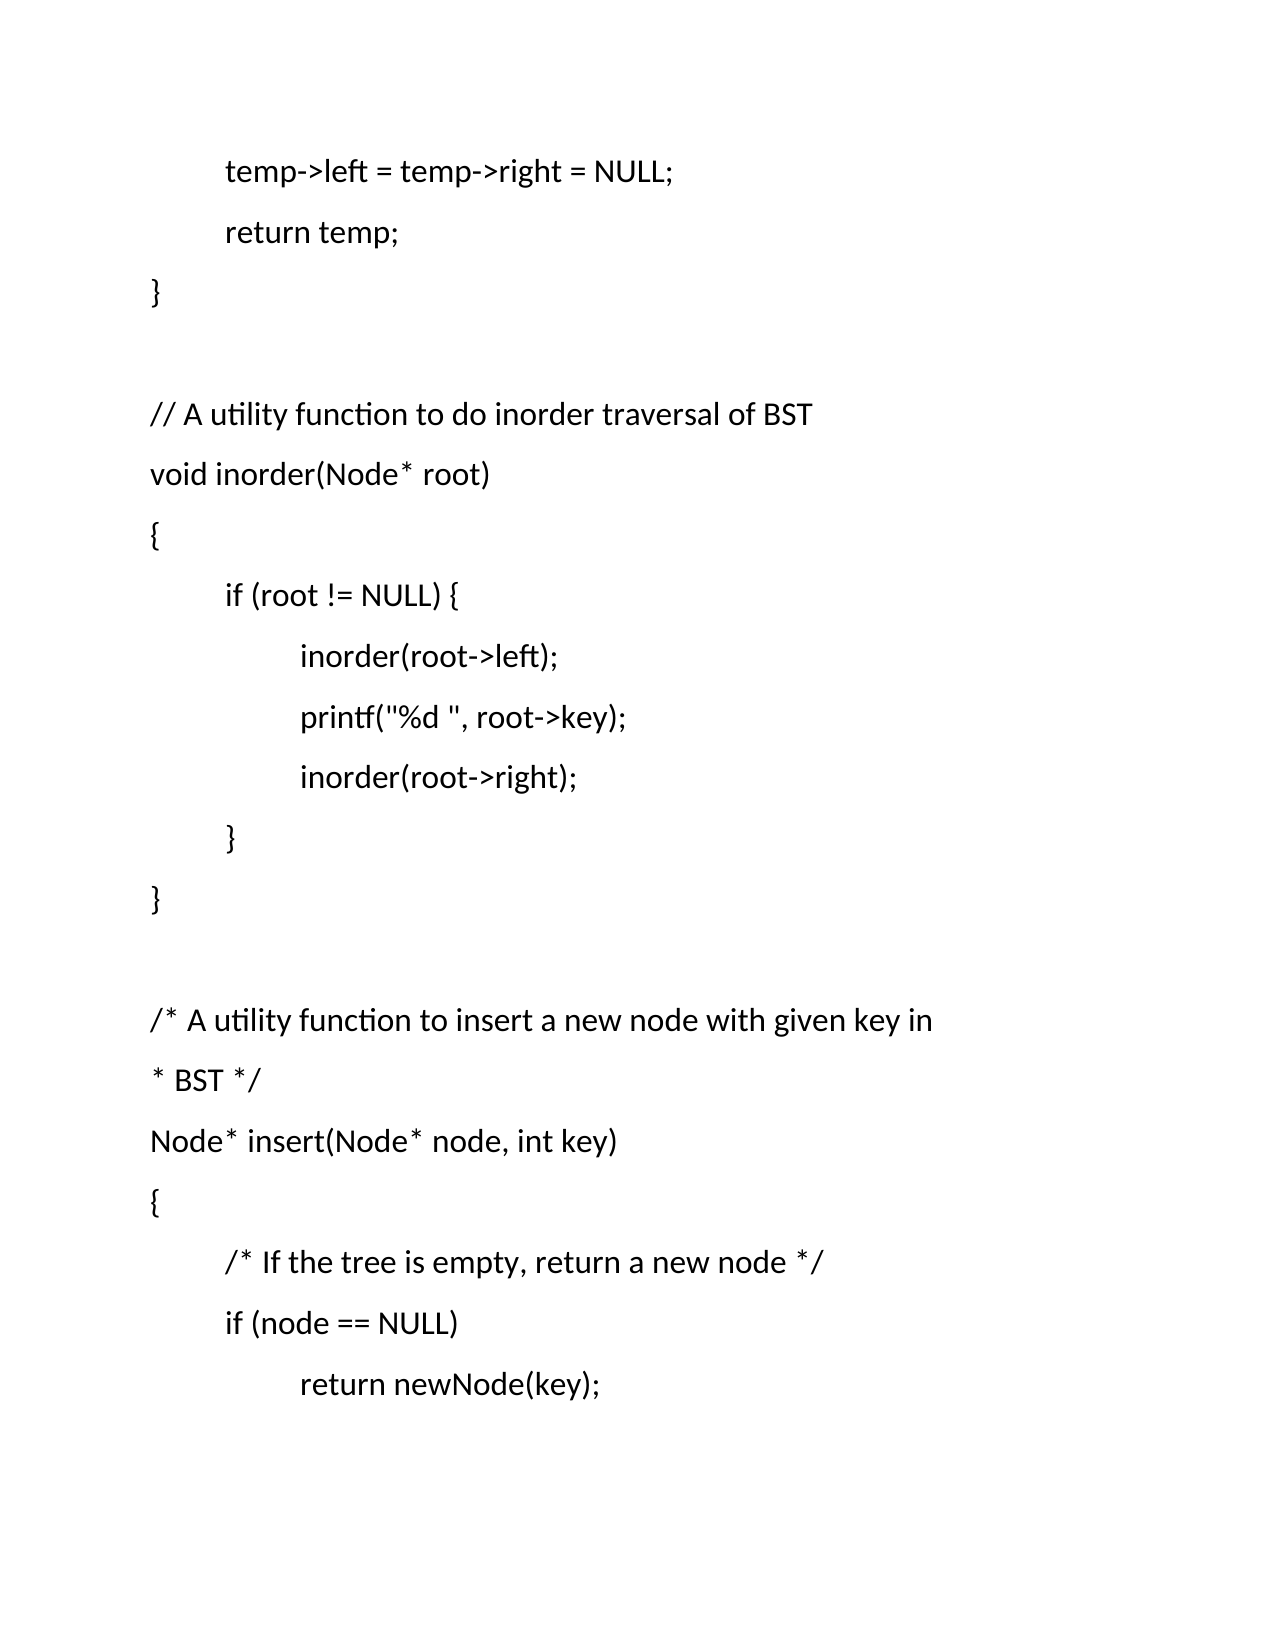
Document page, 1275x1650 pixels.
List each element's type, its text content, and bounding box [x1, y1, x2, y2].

text inorder(root->left); [150, 635, 1125, 676]
text return newNode(key); [150, 1362, 1125, 1403]
text /* A utility function to insert a new node with given key in [150, 999, 1125, 1039]
text void inorder(Node* root) [150, 453, 1125, 494]
text if (node == NULL) [150, 1302, 1125, 1343]
text return temp; [150, 211, 1125, 251]
text * BST */ [150, 1059, 1125, 1100]
text { [150, 514, 1125, 554]
text Node* insert(Node* node, int key) [150, 1120, 1125, 1161]
text } [150, 271, 1125, 312]
text printf("%d ", root->key); [150, 696, 1125, 736]
text } [150, 877, 1125, 918]
text { [150, 1181, 1125, 1221]
text temp->left = temp->right = NULL; [150, 150, 1125, 191]
text // A utility function to do inorder traversal of BST [150, 392, 1125, 433]
text if (root != NULL) { [150, 574, 1125, 615]
text } [150, 817, 1125, 858]
text inorder(root->right); [150, 756, 1125, 797]
text /* If the tree is empty, return a new node */ [150, 1241, 1125, 1282]
